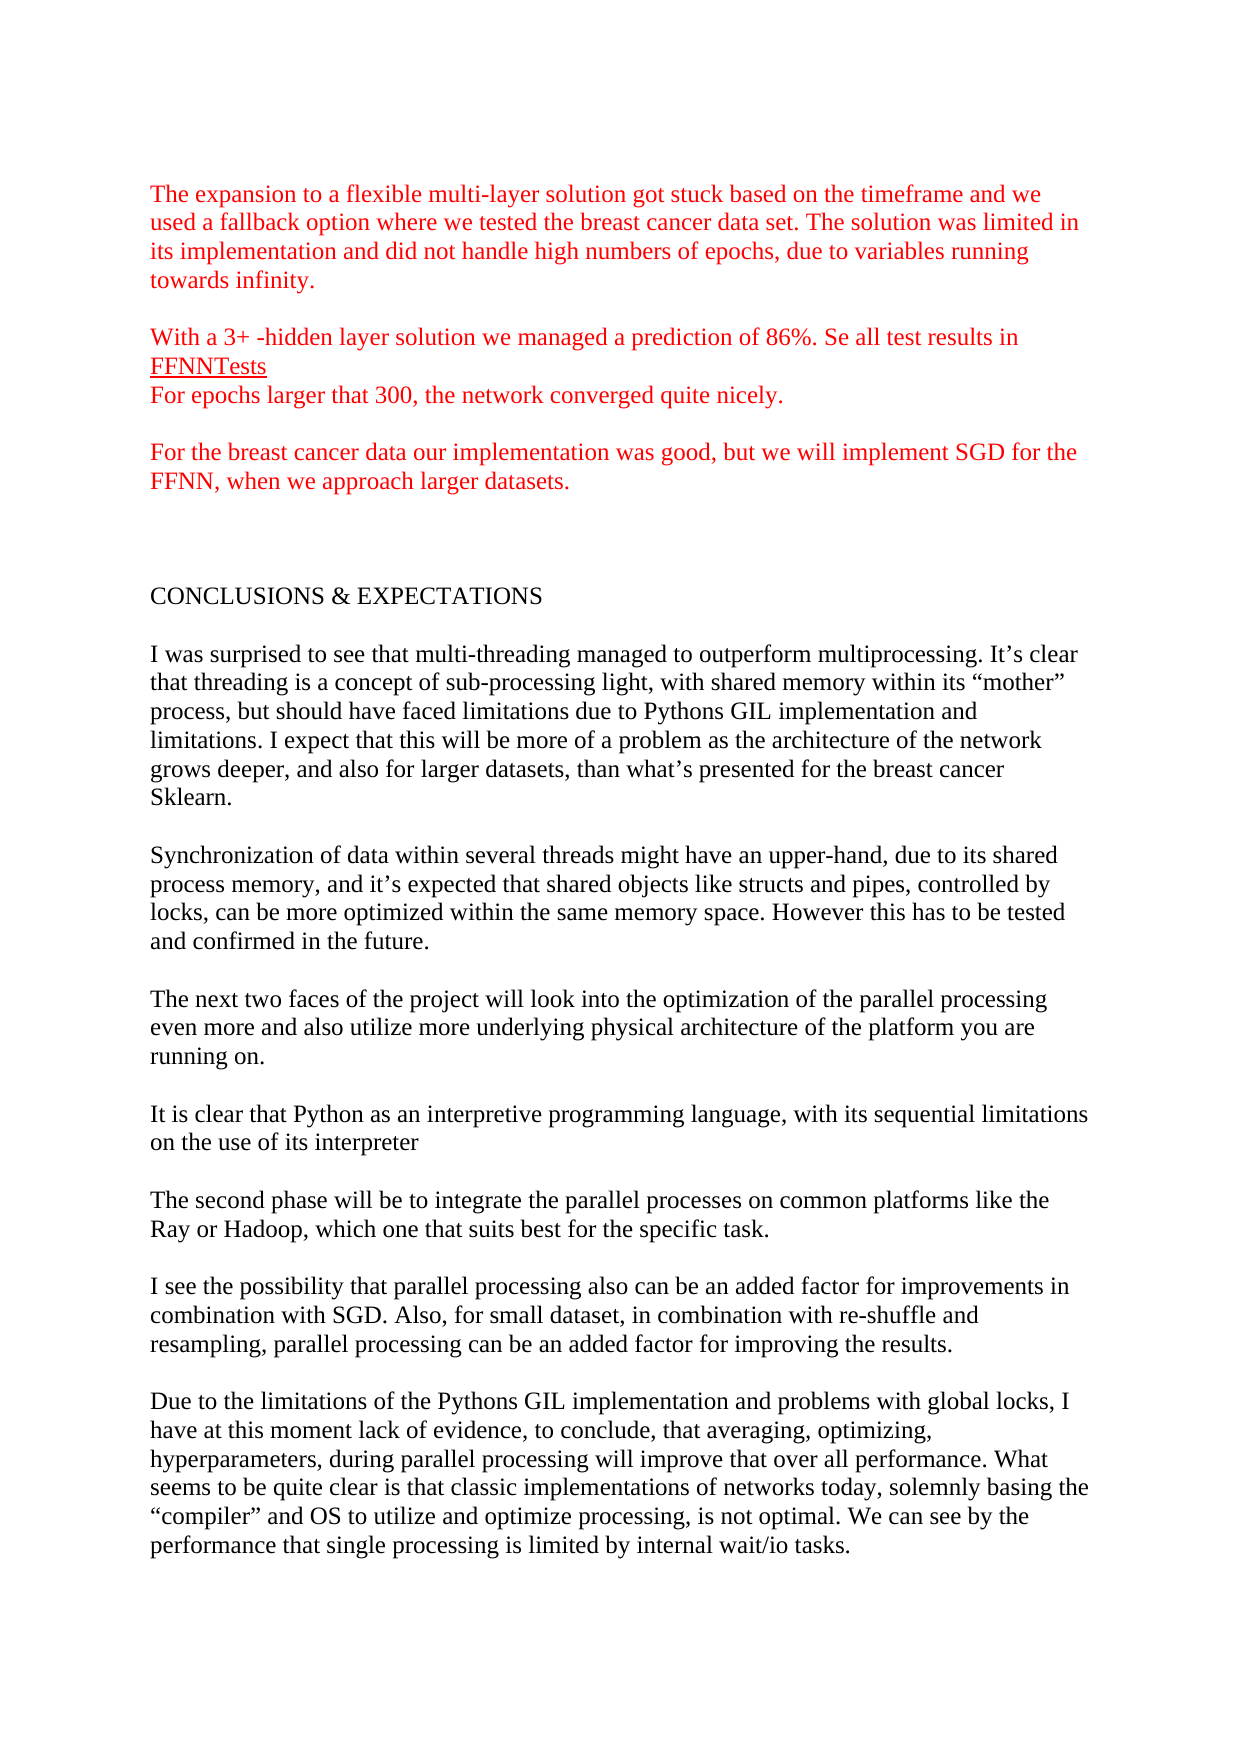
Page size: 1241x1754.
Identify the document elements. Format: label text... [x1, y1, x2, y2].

text For epochs larger that 300, the network converged quite nicely. [150, 380, 1090, 409]
text The next two faces of the project will look into the optimization of the parallel processing even more and also utilize more underlying physical architecture of the platform you are running on. [150, 984, 1090, 1070]
text Due to the limitations of the Pythons GIL implementation and problems with global locks, I have at this moment lack of evidence, to conclude, that averaging, optimizing, hyperparameters, during parallel processing will improve that over all performance. What seems to be quite clear is that classic implementations of networks today, solemnly basing the “compiler” and OS to utilize and optimize processing, is not optimal. We can see by the performance that single processing is limited by internal wait/io tasks. [150, 1386, 1090, 1559]
text I was surprised to see that multi-threading managed to outperform multiprocessing. It’s clear that threading is a concept of sub-processing light, with shared memory within its “mother” process, but should have faced limitations due to Pythons GIL implementation and limitations. I expect that this will be more of a problem as the architecture of the network grows deeper, and also for larger datasets, than what’s presented for the breast cancer Sklearn. [150, 639, 1090, 811]
text Synchronization of data within several threads might have an upper-hand, due to its shared process memory, and it’s expected that shared objects like structs and pipes, controlled by locks, can be more optimized within the same memory space. However this has to be tested and confirmed in the future. [150, 840, 1090, 955]
text For the breast cancer data our implementation was good, but we will implement SGD for the FFNN, when we approach larger datasets. [150, 437, 1090, 495]
text CONCLUSIONS & EXPECTATIONS [150, 581, 1090, 610]
text The expansion to a flexible multi-layer solution got stuck based on the timeframe and we used a fallback option where we tested the breast cancer data set. The solution was limited in its implementation and did not handle high numbers of epochs, due to variables running towards infinity. [150, 179, 1090, 294]
text The second phase will be to integrate the parallel processes on common platforms like the Ray or Hadoop, which one that suits best for the specific task. [150, 1185, 1090, 1242]
text With a 3+ -hidden layer solution we managed a prediction of 86%. Se all test results in FFNNTests [150, 322, 1090, 380]
text I see the possibility that parallel processing also can be an added factor for improvements in combination with SGD. Also, for small dataset, in combination with re-shuffle and resampling, parallel processing can be an added factor for improving the results. [150, 1271, 1090, 1357]
text It is clear that Python as an interpretive programming language, with its sequential limitations on the use of its interpreter [150, 1099, 1090, 1156]
